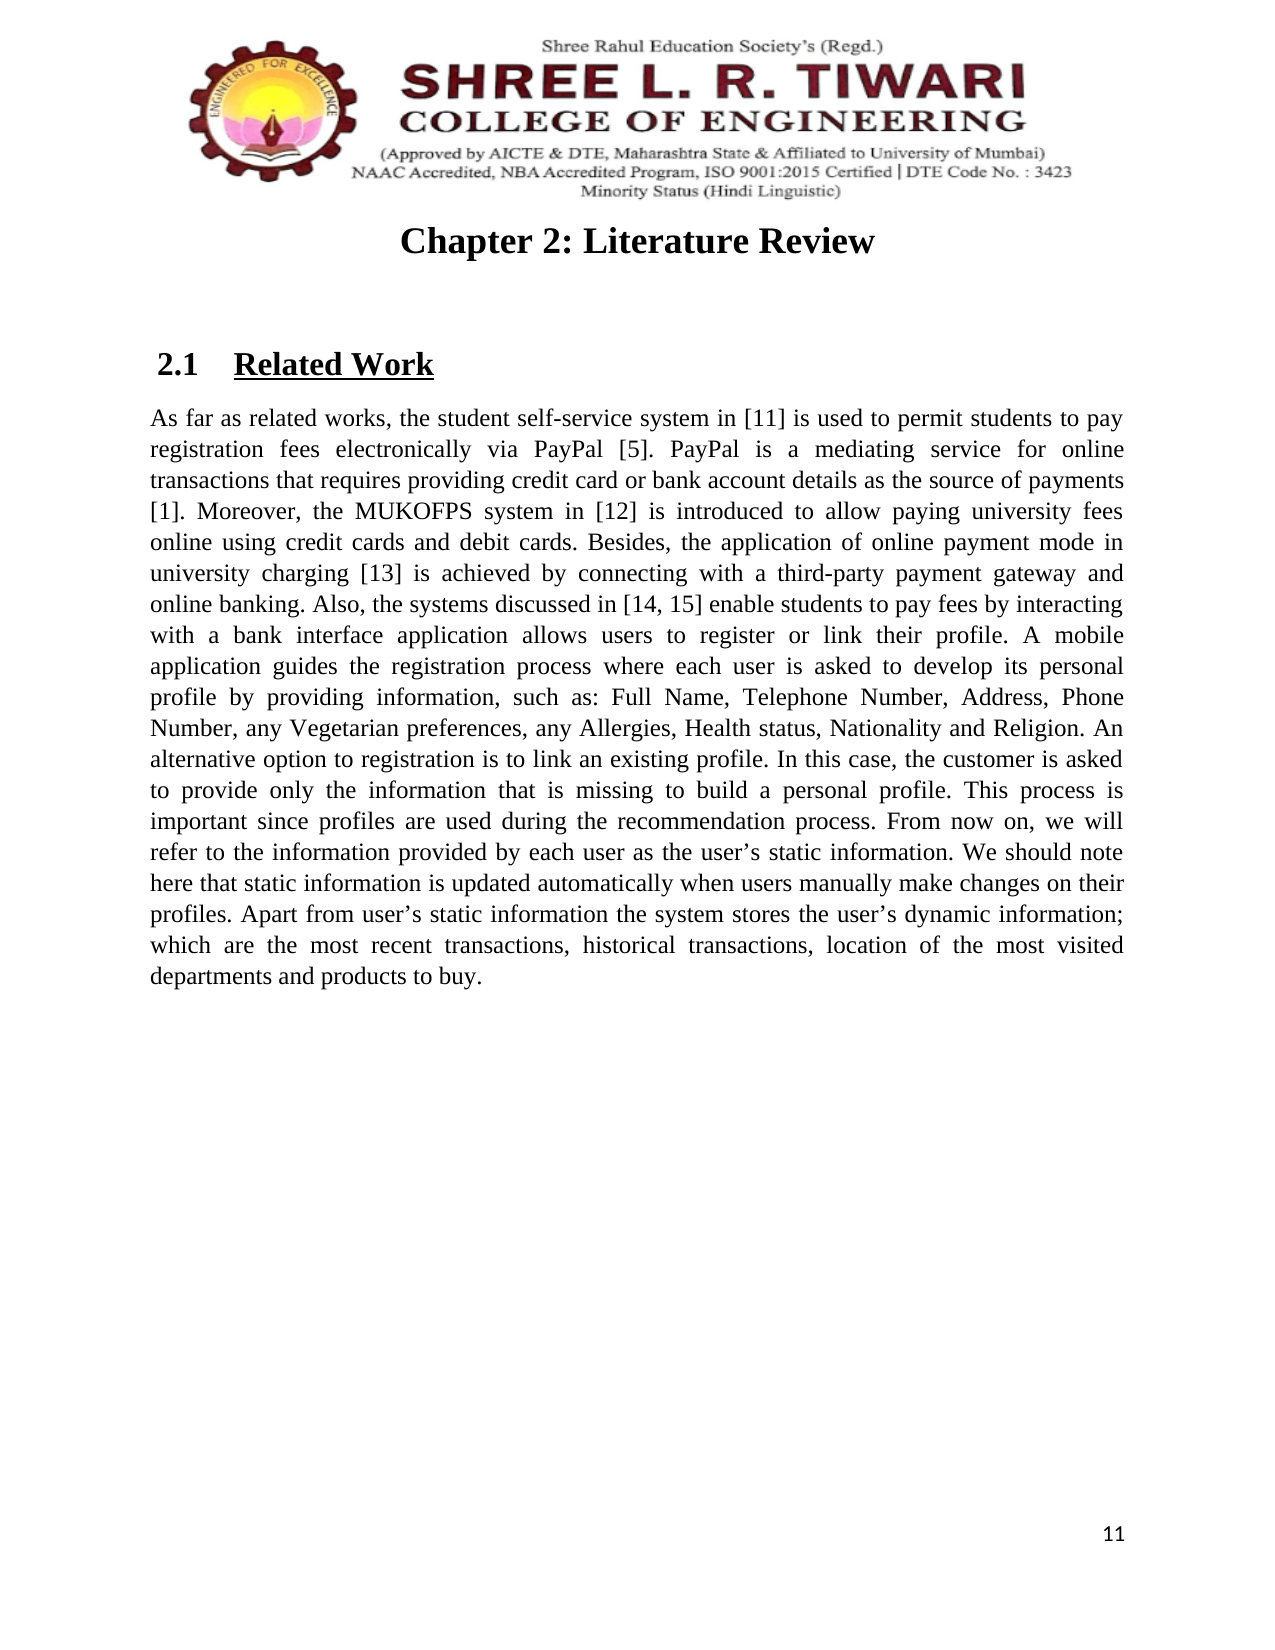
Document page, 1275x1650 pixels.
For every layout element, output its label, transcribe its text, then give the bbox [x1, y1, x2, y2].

text Chapter 2: Literature Review [150, 150, 1125, 261]
picture [150, 17, 1125, 150]
list Related Work [157, 345, 1125, 383]
text As far as related works, the student self-service system in [11] is used to permit students to pay registration fees electronically via PayPal [5]. PayPal is a mediating service for online transactions that requires providing credit card or bank account details as the source of payments [1]. Moreover, the MUKOFPS system in [12] is introduced to allow paying university fees online using credit cards and debit cards. Besides, the application of online payment mode in university charging [13] is achieved by connecting with a third-party payment gateway and online banking. Also, the systems discussed in [14, 15] enable students to pay fees by interacting with a bank interface application allows users to register or link their profile. A mobile application guides the registration process where each user is asked to develop its personal profile by providing information, such as: Full Name, Telephone Number, Address, Phone Number, any Vegetarian preferences, any Allergies, Health status, Nationality and Religion. An alternative option to registration is to link an existing profile. In this case, the customer is asked to provide only the information that is missing to build a personal profile. This process is important since profiles are used during the recommendation process. From now on, we will refer to the information provided by each user as the user’s static information. We should note here that static information is updated automatically when users manually make changes on their profiles. Apart from user’s static information the system stores the user’s dynamic information; which are the most recent transactions, historical transactions, location of the most visited departments and products to buy. [150, 403, 1125, 990]
